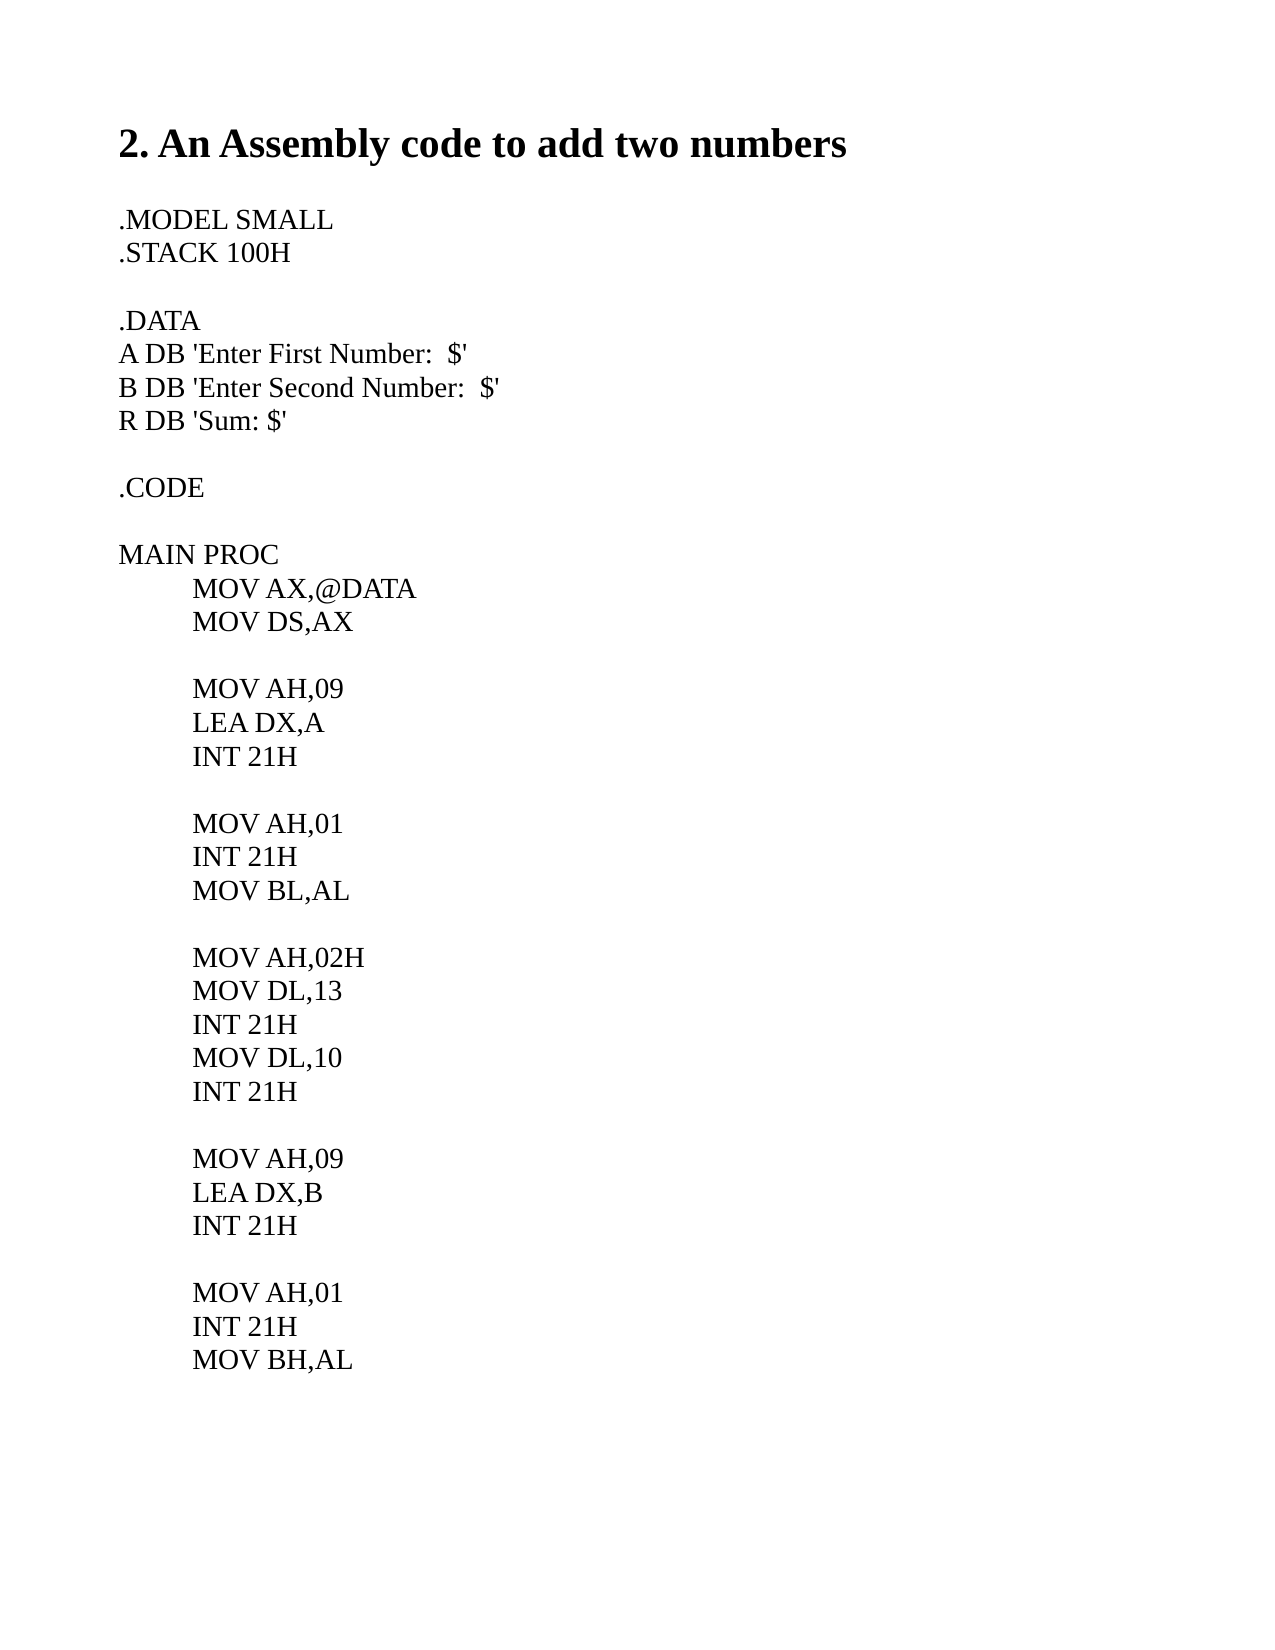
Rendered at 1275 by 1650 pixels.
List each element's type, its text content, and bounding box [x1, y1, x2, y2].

text MOV AX,@DATA [118, 571, 1157, 604]
text LEA DX,B [118, 1175, 1157, 1208]
text INT 21H [118, 1074, 1157, 1108]
text INT 21H [118, 1007, 1157, 1041]
text .STACK 100H [118, 236, 1157, 269]
text MOV DS,AX [118, 604, 1157, 638]
text LEA DX,A [118, 705, 1157, 739]
text B DB 'Enter Second Number: $' [118, 370, 1157, 403]
text .DATA [118, 303, 1157, 336]
text A DB 'Enter First Number: $' [118, 336, 1157, 370]
text MOV BH,AL [118, 1342, 1157, 1376]
text INT 21H [118, 1208, 1157, 1242]
text INT 21H [118, 839, 1157, 873]
text .CODE [118, 470, 1157, 504]
text INT 21H [118, 1309, 1157, 1342]
text MOV AH,09 [118, 672, 1157, 705]
text .MODEL SMALL [118, 202, 1157, 236]
text MOV AH,01 [118, 806, 1157, 839]
text MOV AH,02H [118, 940, 1157, 973]
text 2. An Assembly code to add two numbers [118, 118, 1157, 166]
text MOV AH,09 [118, 1141, 1157, 1175]
text MOV AH,01 [118, 1275, 1157, 1309]
text MAIN PROC [118, 537, 1157, 571]
text INT 21H [118, 739, 1157, 772]
text MOV DL,13 [118, 973, 1157, 1007]
text MOV DL,10 [118, 1041, 1157, 1074]
text R DB 'Sum: $' [118, 403, 1157, 437]
text MOV BL,AL [118, 873, 1157, 906]
